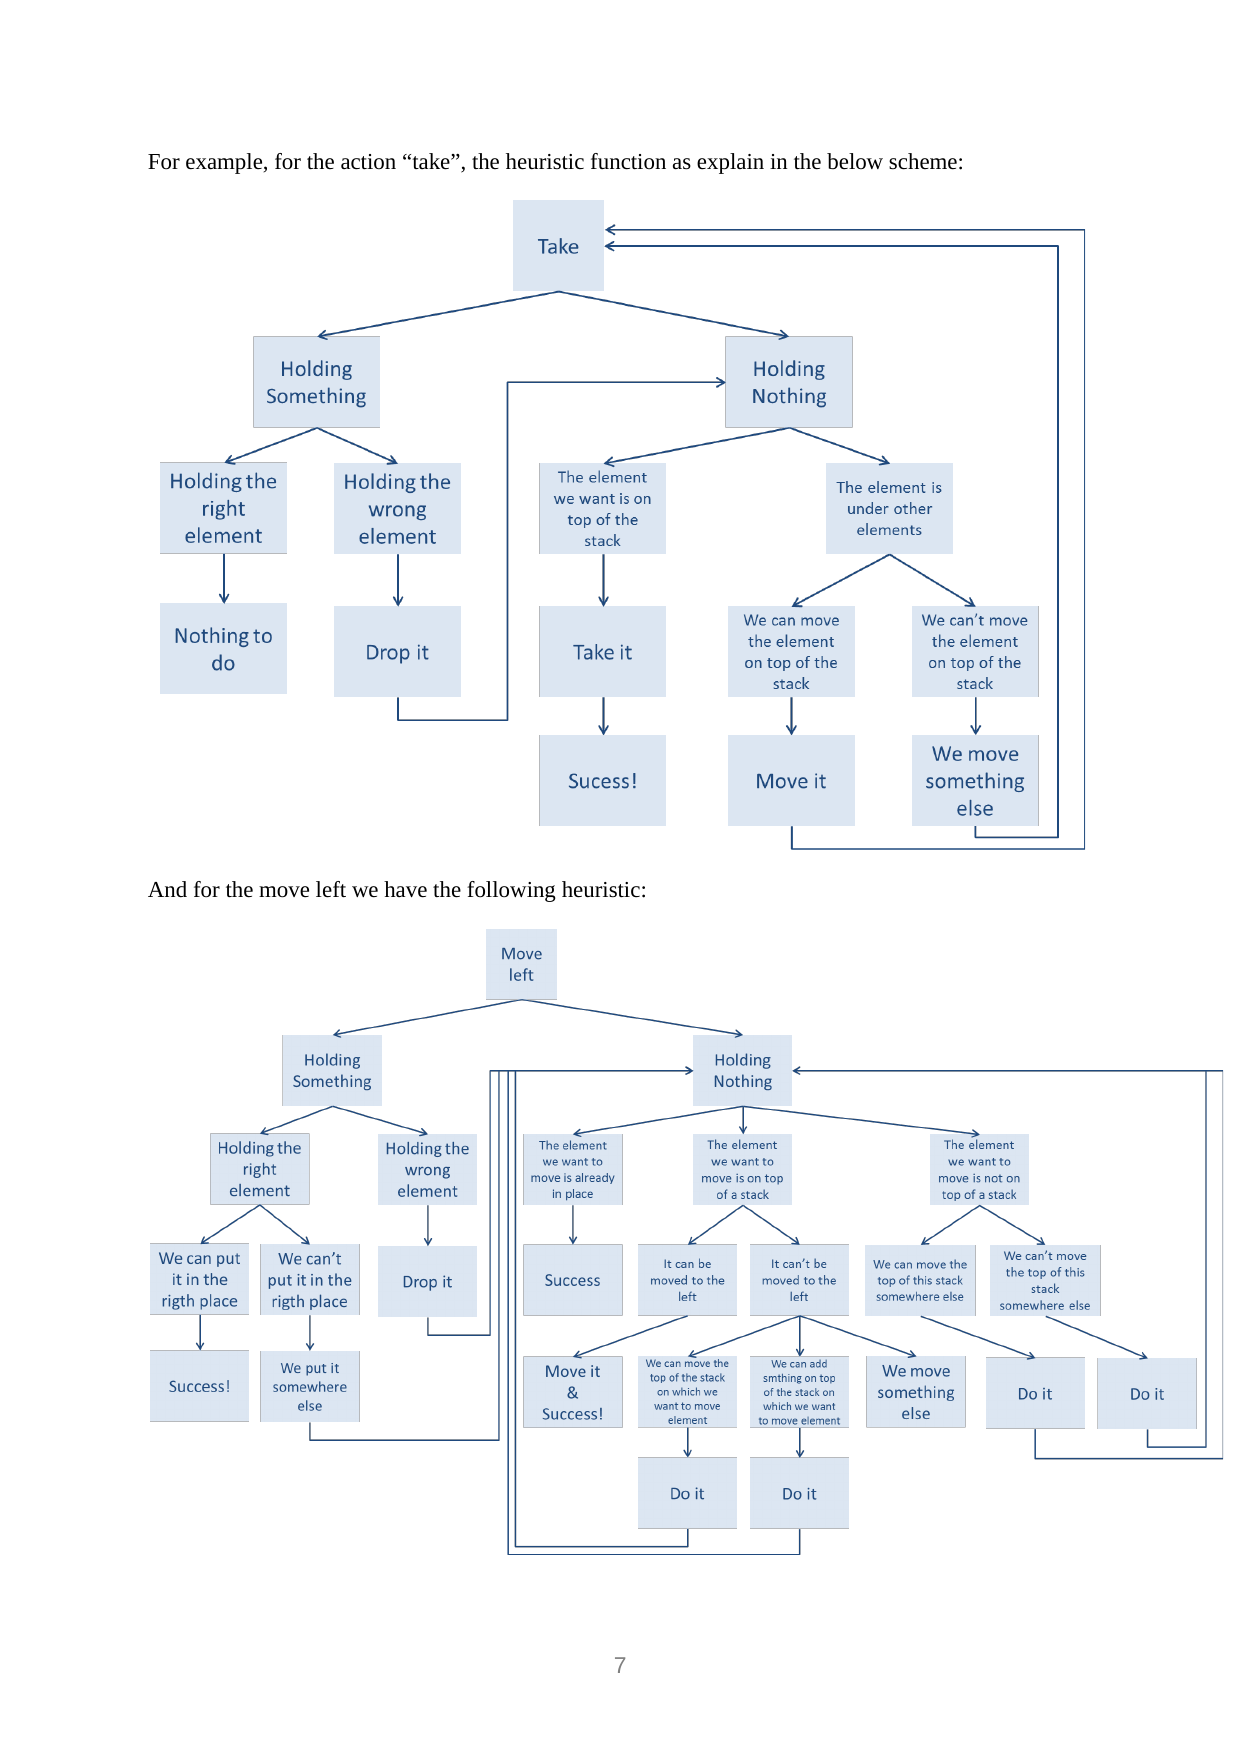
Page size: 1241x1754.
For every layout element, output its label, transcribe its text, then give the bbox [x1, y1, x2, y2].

picture [155, 200, 1085, 850]
text For example, for the action “take”, the heuristic function as explain in the below scheme: [148, 148, 1092, 174]
picture [147, 929, 1224, 1555]
text And for the move left we have the following heuristic: [148, 876, 1092, 903]
